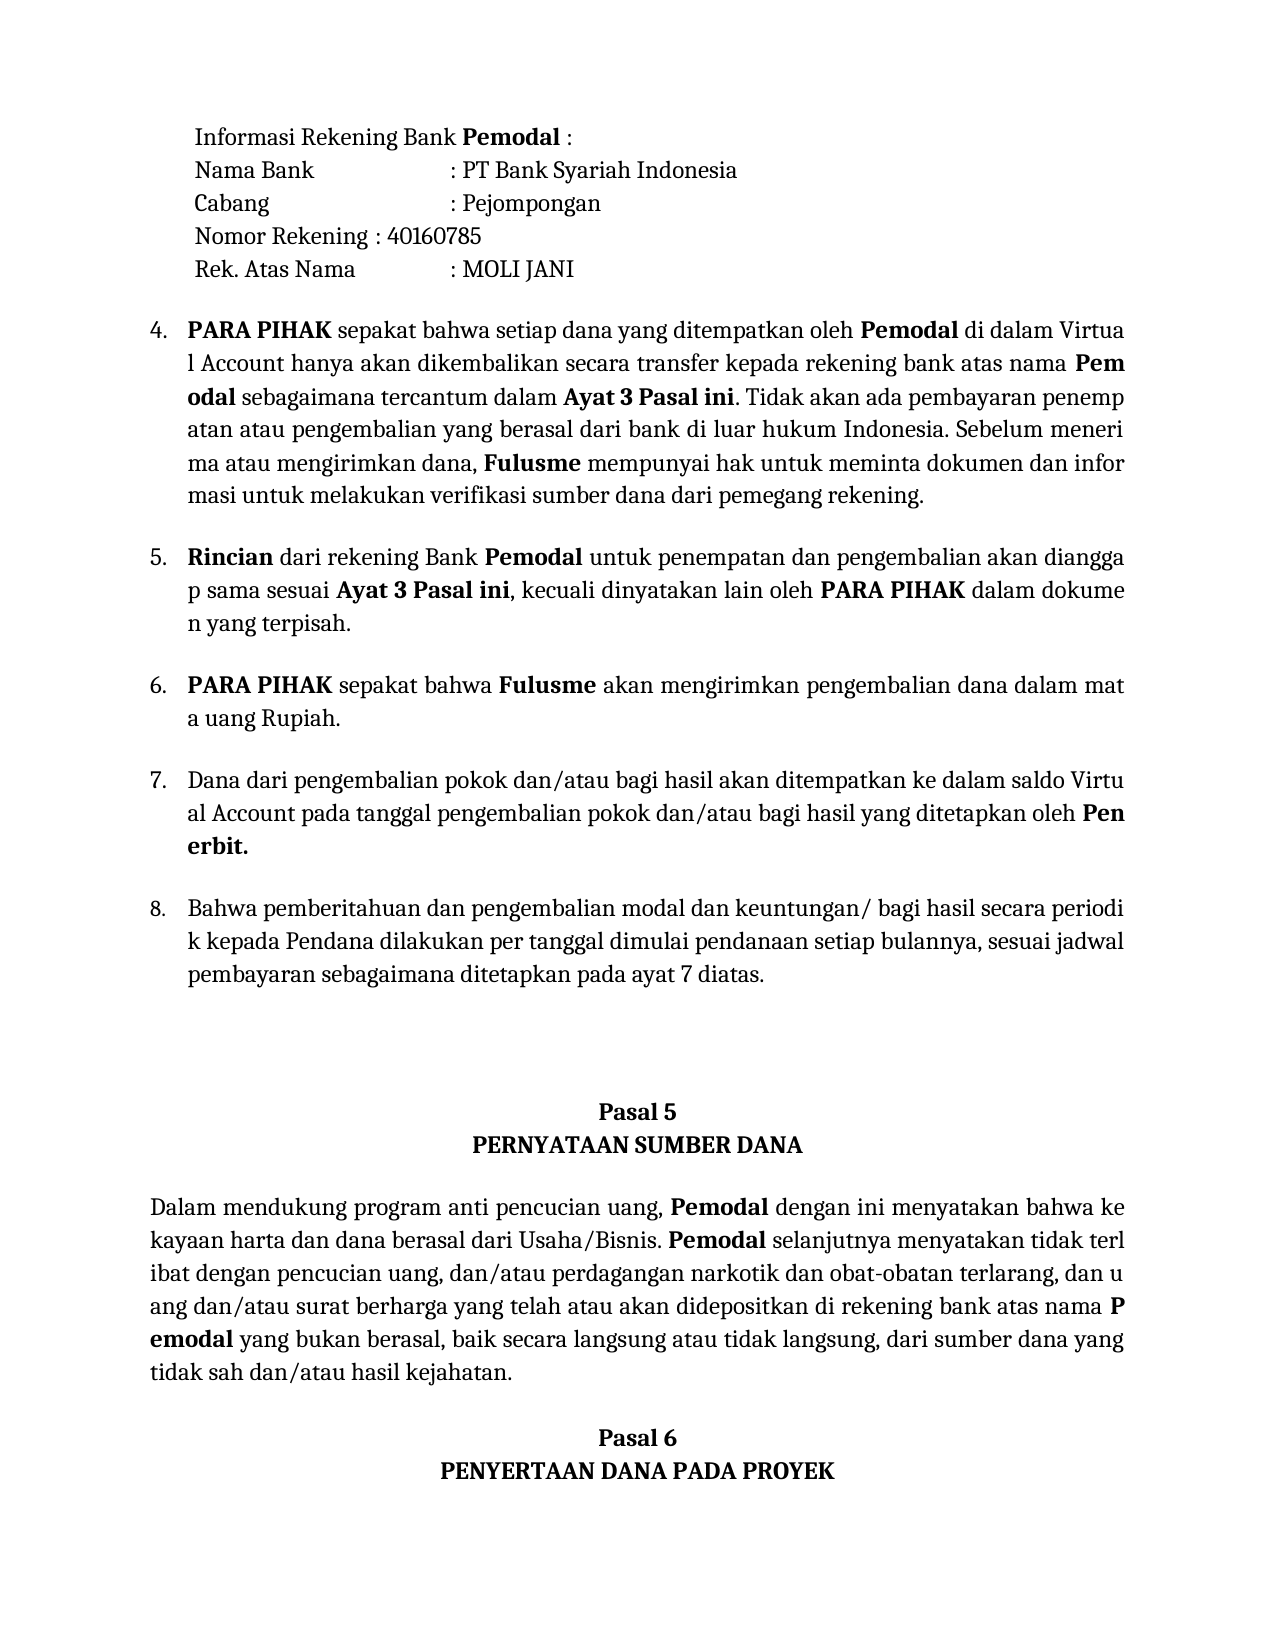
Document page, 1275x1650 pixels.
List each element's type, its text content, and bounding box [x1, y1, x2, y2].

list PARA PIHAK sepakat bahwa Fulusme akan mengirimkan pengembalian dana dalam mata uang Rupiah. [150, 671, 1125, 733]
text Nama Bank : PT Bank Syariah Indonesia [194, 156, 1125, 184]
list PARA PIHAK sepakat bahwa setiap dana yang ditempatkan oleh Pemodal di dalam Virtual Account hanya akan dikembalikan secara transfer kepada rekening bank atas nama Pemodal sebagaimana tercantum dalam Ayat 3 Pasal ini. Tidak akan ada pembayaran penempatan atau pengembalian yang berasal dari bank di luar hukum Indonesia. Sebelum menerima atau mengirimkan dana, Fulusme mempunyai hak untuk meminta dokumen dan informasi untuk melakukan verifikasi sumber dana dari pemegang rekening. [150, 316, 1125, 510]
list Dana dari pengembalian pokok dan/atau bagi hasil akan ditempatkan ke dalam saldo Virtual Account pada tanggal pengembalian pokok dan/atau bagi hasil yang ditetapkan oleh Penerbit. [150, 766, 1125, 861]
text Informasi Rekening Bank Pemodal : [194, 122, 1125, 151]
text Cabang : Pejompongan [194, 188, 1125, 217]
list Rincian dari rekening Bank Pemodal untuk penempatan dan pengembalian akan dianggap sama sesuai Ayat 3 Pasal ini, kecuali dinyatakan lain oleh PARA PIHAK dalam dokumen yang terpisah. [150, 543, 1125, 638]
text Pasal 5 [150, 1098, 1125, 1127]
list Bahwa pemberitahuan dan pengembalian modal dan keuntungan/ bagi hasil secara periodik kepada Pendana dilakukan per tanggal dimulai pendanaan setiap bulannya, sesuai jadwal pembayaran sebagaimana ditetapkan pada ayat 7 diatas. [150, 894, 1125, 988]
text Pasal 6 [150, 1424, 1125, 1453]
text Nomor Rekening : 40160785 [194, 222, 1125, 250]
text Dalam mendukung program anti pencucian uang, Pemodal dengan ini menyatakan bahwa kekayaan harta dan dana berasal dari Usaha/Bisnis. Pemodal selanjutnya menyatakan tidak terlibat dengan pencucian uang, dan/atau perdagangan narkotik dan obat-obatan terlarang, dan uang dan/atau surat berharga yang telah atau akan didepositkan di rekening bank atas nama Pemodal yang bukan berasal, baik secara langsung atau tidak langsung, dari sumber dana yang tidak sah dan/atau hasil kejahatan. [150, 1193, 1125, 1387]
text Rek. Atas Nama : MOLI JANI [194, 254, 1125, 283]
text PERNYATAAN SUMBER DANA [150, 1131, 1125, 1160]
text PENYERTAAN DANA PADA PROYEK [150, 1457, 1125, 1486]
